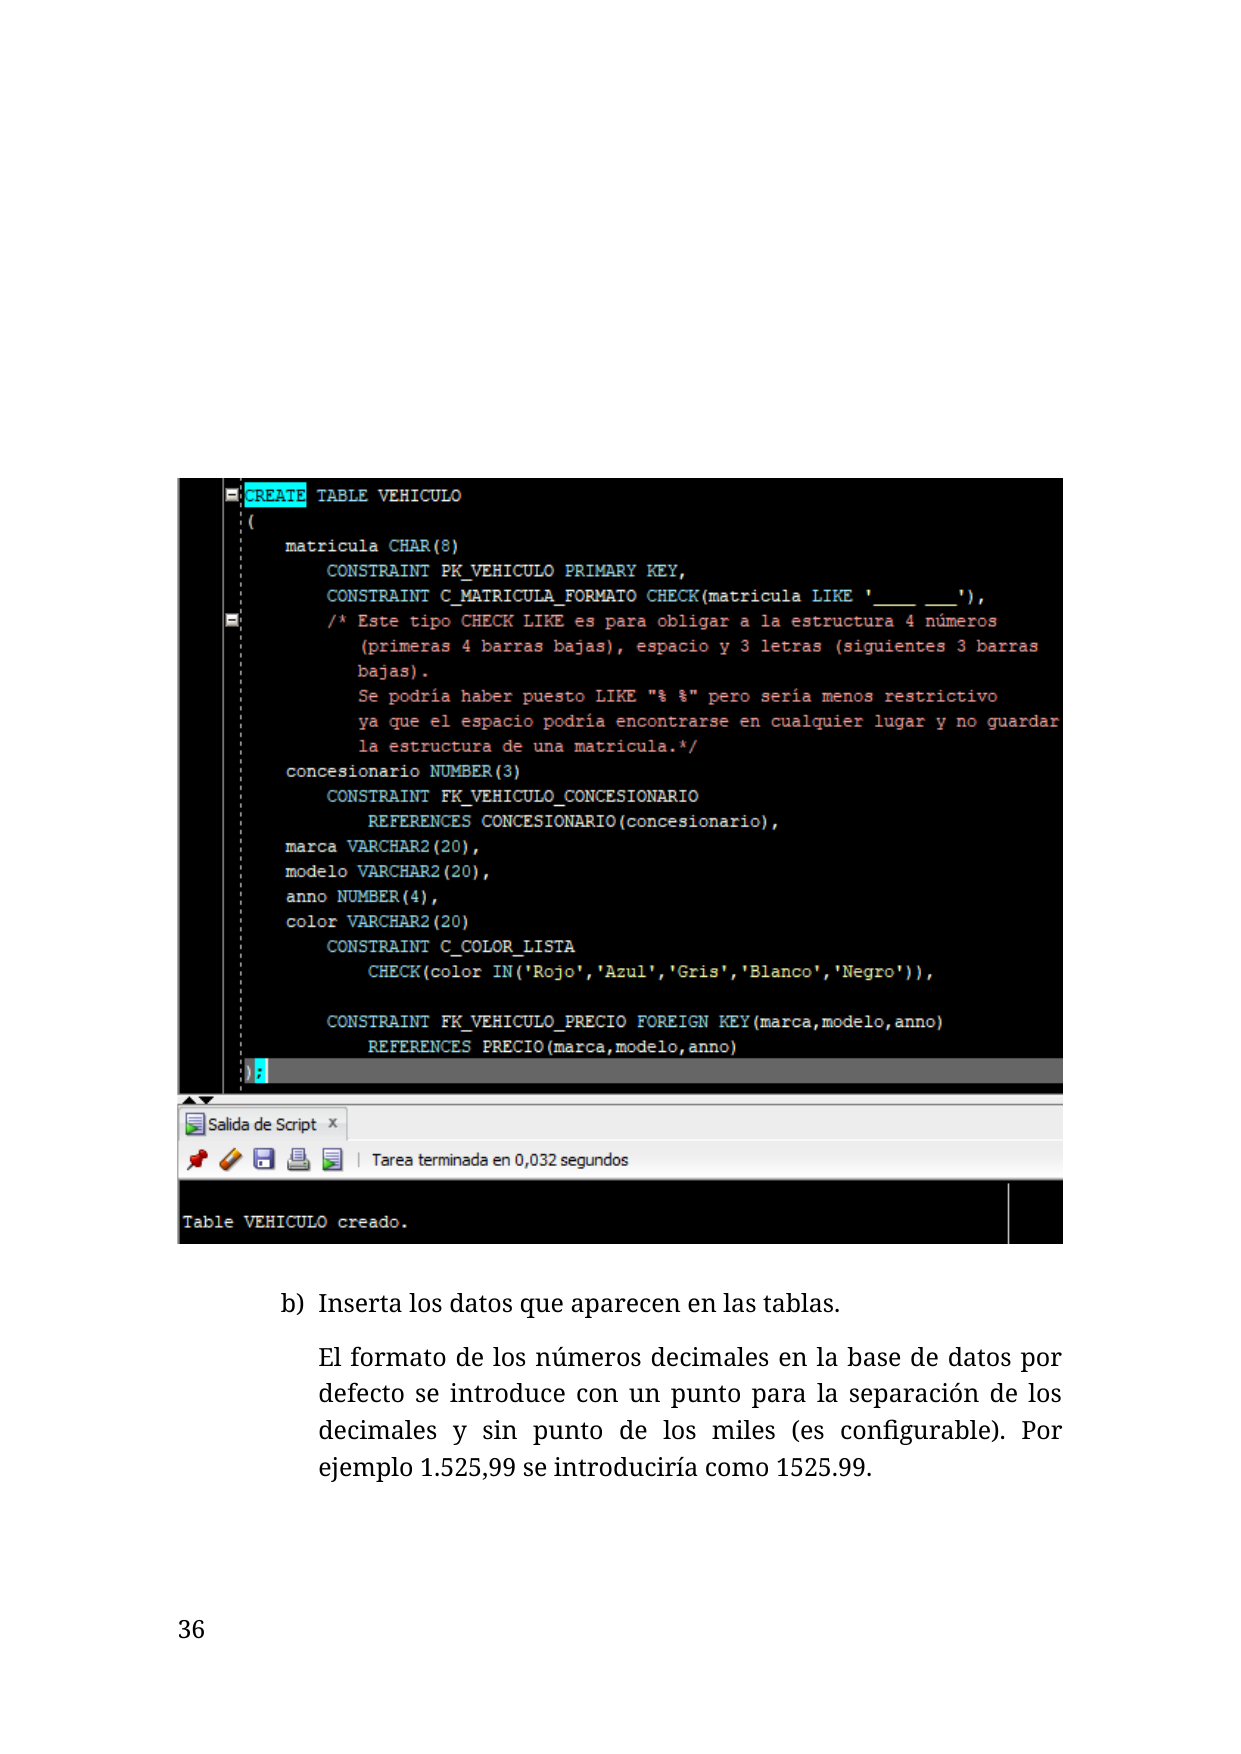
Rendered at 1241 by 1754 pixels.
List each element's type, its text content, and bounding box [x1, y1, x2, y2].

list Inserta los datos que aparecen en las tablas. [281, 1286, 1063, 1320]
picture [177, 478, 1063, 1244]
text El formato de los números decimales en la base de datos por defecto se introduce con un punto para la separación de los decimales y sin punto de los miles (es configurable). Por ejemplo 1.525,99 se introduciría como 1525.99. [318, 1339, 1063, 1484]
